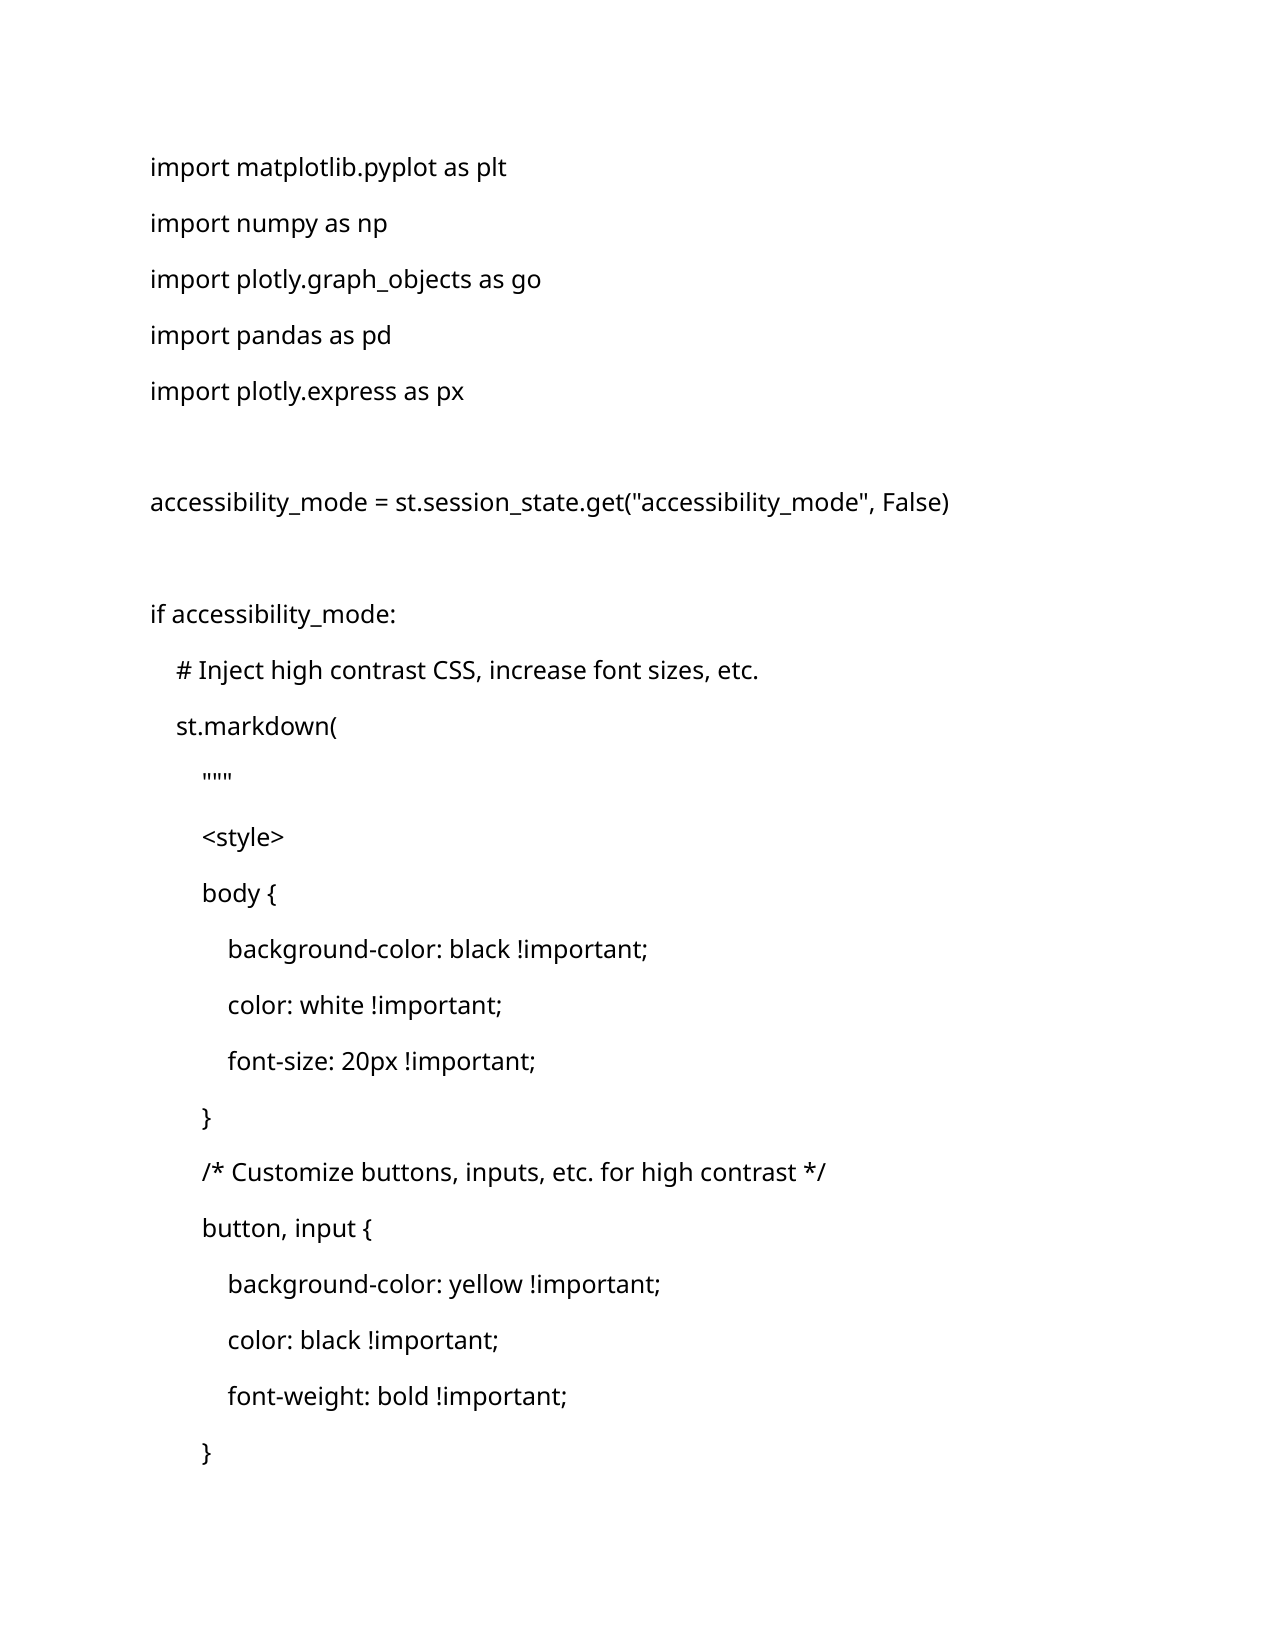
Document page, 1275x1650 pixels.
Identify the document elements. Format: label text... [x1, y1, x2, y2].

text } [150, 1434, 1125, 1468]
text """ [150, 764, 1125, 798]
text } [150, 1099, 1125, 1133]
text import plotly.express as px [150, 373, 1125, 407]
text button, input { [150, 1211, 1125, 1245]
text color: black !important; [150, 1322, 1125, 1357]
text font-size: 20px !important; [150, 1043, 1125, 1077]
text import matplotlib.pyplot as plt [150, 150, 1125, 184]
text import pandas as pd [150, 317, 1125, 352]
text /* Customize buttons, inputs, etc. for high contrast */ [150, 1155, 1125, 1189]
text background-color: black !important; [150, 932, 1125, 966]
text color: white !important; [150, 987, 1125, 1022]
text body { [150, 876, 1125, 910]
text <style> [150, 820, 1125, 854]
text background-color: yellow !important; [150, 1267, 1125, 1301]
text # Inject high contrast CSS, increase font sizes, etc. [150, 652, 1125, 687]
text font-weight: bold !important; [150, 1378, 1125, 1412]
text import numpy as np [150, 206, 1125, 240]
text st.markdown( [150, 708, 1125, 742]
text import plotly.graph_objects as go [150, 262, 1125, 296]
text if accessibility_mode: [150, 597, 1125, 631]
text accessibility_mode = st.session_state.get("accessibility_mode", False) [150, 485, 1125, 519]
